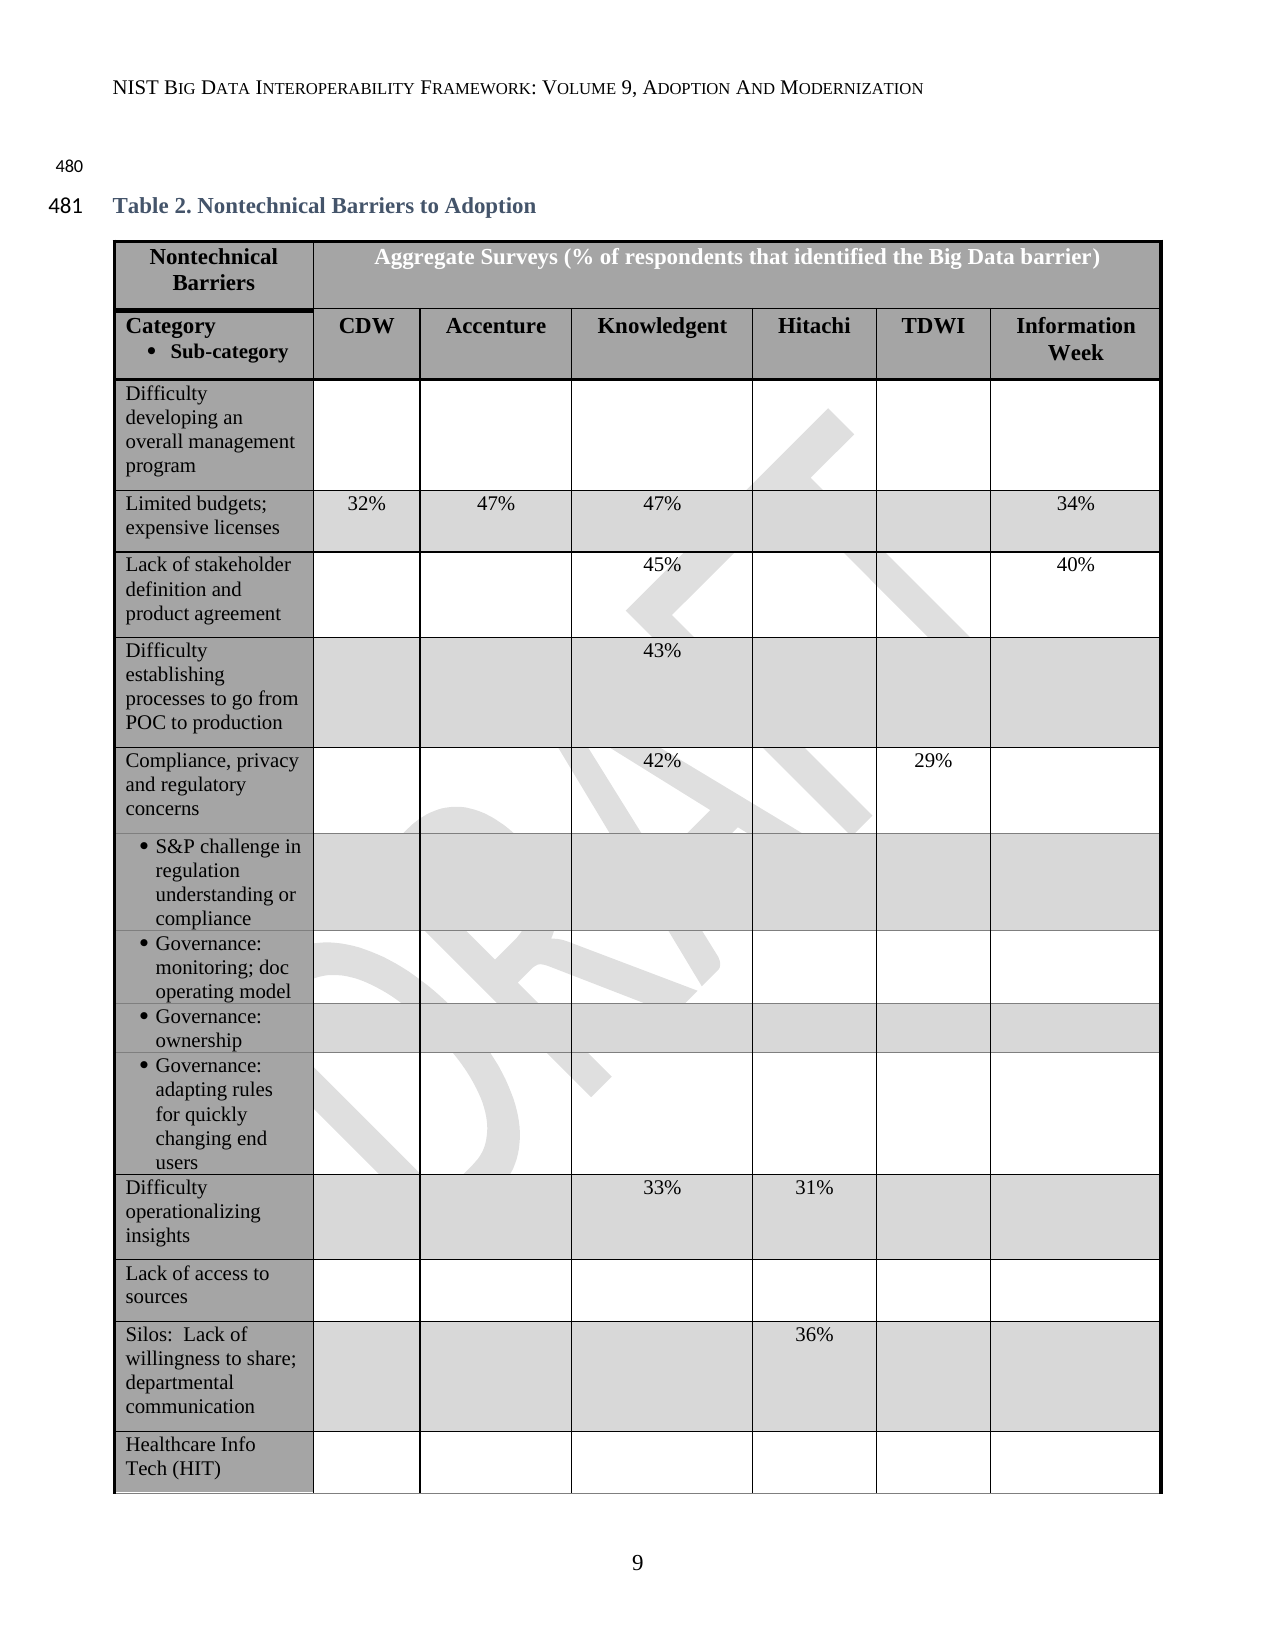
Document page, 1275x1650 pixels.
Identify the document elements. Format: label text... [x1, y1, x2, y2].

table_cell [421, 381, 571, 490]
table_cell [314, 748, 419, 833]
table_cell [572, 1322, 752, 1431]
table_cell Limited budgets; expensive licenses [116, 491, 313, 551]
table_cell [572, 1260, 752, 1321]
table_cell [421, 553, 571, 637]
table_cell [753, 381, 876, 490]
table_cell [991, 1322, 1159, 1431]
table_cell 47% [421, 491, 571, 551]
table_cell Silos: Lack of willingness to share; departmental communication [116, 1322, 313, 1431]
table_cell [991, 1004, 1159, 1052]
table_cell [991, 1175, 1159, 1259]
table_cell [991, 638, 1159, 747]
table_cell 29% [877, 748, 990, 833]
table_cell [421, 931, 571, 1003]
table_cell 40% [991, 553, 1159, 637]
table_cell 33% [572, 1175, 752, 1259]
table_cell [753, 931, 876, 1003]
table_cell [753, 491, 876, 551]
table_cell Healthcare Info Tech (HIT) [116, 1432, 313, 1492]
table_cell Governance: ownership [116, 1004, 313, 1052]
table_cell 42% [572, 748, 752, 833]
table_cell [314, 553, 419, 637]
table_cell [314, 1260, 419, 1321]
table_cell [991, 1432, 1159, 1492]
table_cell [991, 1053, 1159, 1174]
table_cell [753, 1053, 876, 1174]
table_cell 47% [572, 491, 752, 551]
table_cell [753, 1432, 876, 1492]
table_cell Compliance, privacy and regulatory concerns [116, 748, 313, 833]
table_cell Lack of access to sources [116, 1260, 313, 1321]
table_cell [421, 1053, 571, 1174]
table_cell [572, 931, 752, 1003]
table_cell [421, 1322, 571, 1431]
table_cell [753, 638, 876, 747]
table_cell [314, 381, 419, 490]
table_cell [877, 638, 990, 747]
table_cell [877, 1053, 990, 1174]
table_cell Governance: monitoring; doc operating model [116, 931, 313, 1003]
table_cell [877, 1260, 990, 1321]
table_cell [877, 1175, 990, 1259]
table_cell [753, 748, 876, 833]
table_cell [991, 381, 1159, 490]
table_cell TDWI [877, 309, 990, 378]
table_cell S&P challenge in regulation understanding or compliance [116, 834, 313, 930]
table_cell [877, 1322, 990, 1431]
table_cell [421, 1260, 571, 1321]
table_cell [421, 1004, 571, 1052]
table_cell 36% [753, 1322, 876, 1431]
table_cell Lack of stakeholder definition and product agreement [116, 553, 313, 637]
table_cell CDW [314, 309, 419, 378]
table_cell [991, 748, 1159, 833]
table_header Aggregate Surveys (% of respondents that identified the Big Data barrier) [314, 243, 1159, 308]
table_cell [572, 1004, 752, 1052]
table_header Nontechnical Barriers [116, 243, 313, 308]
table_cell Knowledgent [572, 309, 752, 378]
table_cell [753, 553, 876, 637]
table_cell [421, 638, 571, 747]
table_cell Hitachi [753, 309, 876, 378]
table_cell [572, 1432, 752, 1492]
table_cell 32% [314, 491, 419, 551]
table_cell [877, 931, 990, 1003]
table_cell [877, 553, 990, 637]
table_cell [314, 1432, 419, 1492]
table_cell 43% [572, 638, 752, 747]
table_cell [877, 834, 990, 930]
table_cell [572, 381, 752, 490]
table_cell [991, 834, 1159, 930]
table_cell [314, 1004, 419, 1052]
table_cell [991, 1260, 1159, 1321]
table_cell Information Week [991, 309, 1159, 378]
table_cell [877, 1432, 990, 1492]
table_cell [421, 748, 571, 833]
table_cell [314, 1175, 419, 1259]
table_cell [753, 1260, 876, 1321]
table_cell [877, 491, 990, 551]
table_cell [877, 381, 990, 490]
table_cell Accenture [421, 309, 571, 378]
table_cell Difficulty developing an overall management program [116, 381, 313, 490]
table_cell [314, 834, 419, 930]
table_cell [572, 834, 752, 930]
table_cell [572, 1053, 752, 1174]
table_cell [314, 1322, 419, 1431]
table_cell 31% [753, 1175, 876, 1259]
table_cell Governance: adapting rules for quickly changing end users [116, 1053, 313, 1174]
table_cell [877, 1004, 990, 1052]
table_cell [753, 1004, 876, 1052]
table_cell 34% [991, 491, 1159, 551]
table_cell 45% [572, 553, 752, 637]
table_cell [421, 834, 571, 930]
table_cell [314, 1053, 419, 1174]
table_cell Category Sub-category [116, 313, 313, 378]
table_cell [421, 1432, 571, 1492]
table_cell [753, 834, 876, 930]
table_cell [421, 1175, 571, 1259]
table_cell Difficulty establishing processes to go from POC to production [116, 638, 313, 747]
table_cell [314, 638, 419, 747]
table_cell [991, 931, 1159, 1003]
table_cell Difficulty operationalizing insights [116, 1175, 313, 1259]
table_cell [314, 931, 419, 1003]
